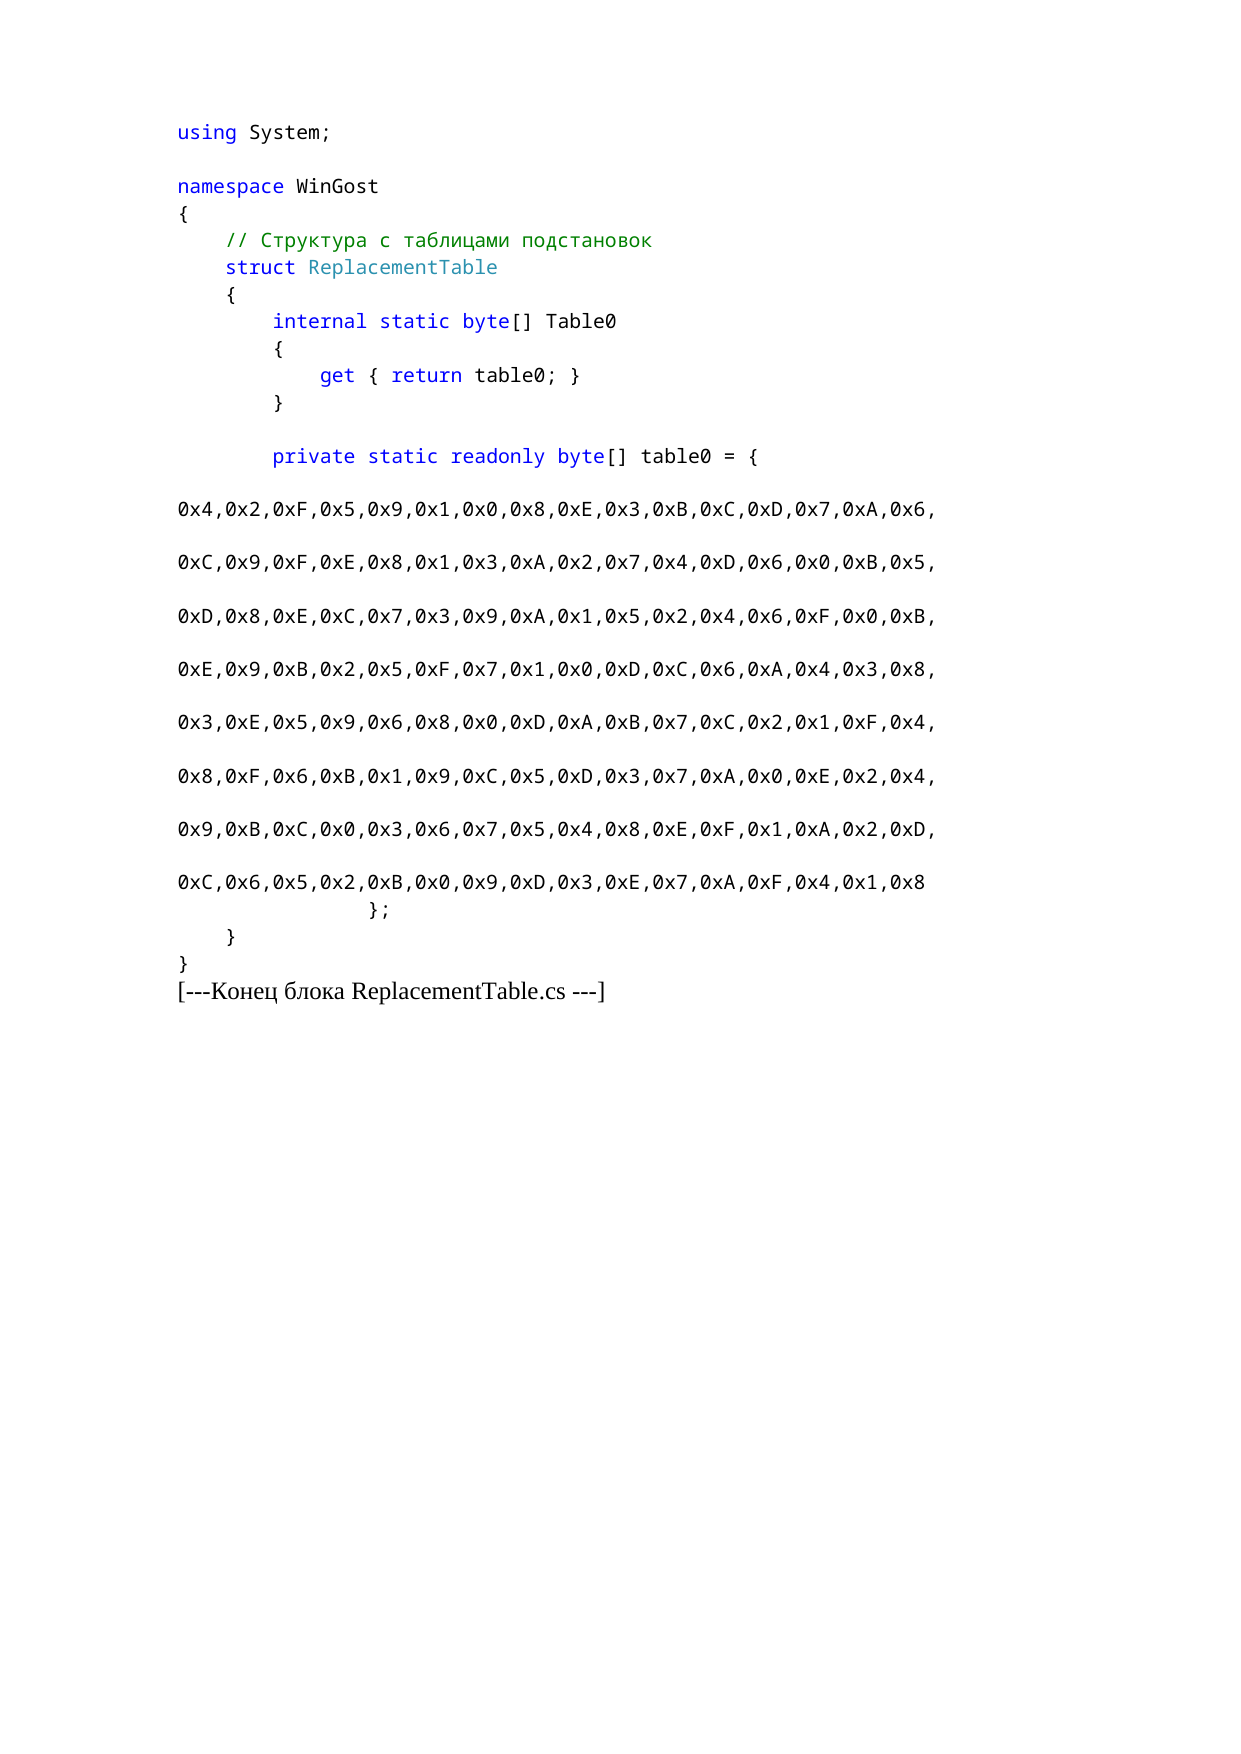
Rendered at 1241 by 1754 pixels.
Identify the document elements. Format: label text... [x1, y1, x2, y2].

text get { return table0; } [177, 361, 1152, 388]
text 0x8,0xF,0x6,0xB,0x1,0x9,0xC,0x5,0xD,0x3,0x7,0xA,0x0,0xE,0x2,0x4, [177, 736, 1152, 789]
text struct ReplacementTable [177, 253, 1152, 280]
text } [177, 388, 1152, 415]
text } [177, 922, 1152, 949]
text private static readonly byte[] table0 = { [177, 442, 1152, 469]
text { [177, 199, 1152, 226]
text { [177, 334, 1152, 361]
text } [177, 949, 1152, 976]
text 0x3,0xE,0x5,0x9,0x6,0x8,0x0,0xD,0xA,0xB,0x7,0xC,0x2,0x1,0xF,0x4, [177, 682, 1152, 736]
text [---Конец блока ReplacementTable.cs ---] [177, 976, 1152, 1005]
text 0x9,0xB,0xC,0x0,0x3,0x6,0x7,0x5,0x4,0x8,0xE,0xF,0x1,0xA,0x2,0xD, [177, 789, 1152, 842]
text internal static byte[] Table0 [177, 307, 1152, 334]
text namespace WinGost [177, 172, 1152, 199]
text 0xC,0x6,0x5,0x2,0xB,0x0,0x9,0xD,0x3,0xE,0x7,0xA,0xF,0x4,0x1,0x8 [177, 842, 1152, 896]
text 0xD,0x8,0xE,0xC,0x7,0x3,0x9,0xA,0x1,0x5,0x2,0x4,0x6,0xF,0x0,0xB, [177, 576, 1152, 629]
text }; [177, 896, 1152, 922]
text 0x4,0x2,0xF,0x5,0x9,0x1,0x0,0x8,0xE,0x3,0xB,0xC,0xD,0x7,0xA,0x6, [177, 469, 1152, 522]
text 0xC,0x9,0xF,0xE,0x8,0x1,0x3,0xA,0x2,0x7,0x4,0xD,0x6,0x0,0xB,0x5, [177, 522, 1152, 576]
text // Структура с таблицами подстановок [177, 226, 1152, 253]
text using System; [177, 118, 1152, 145]
text 0xE,0x9,0xB,0x2,0x5,0xF,0x7,0x1,0x0,0xD,0xC,0x6,0xA,0x4,0x3,0x8, [177, 629, 1152, 682]
text { [177, 280, 1152, 307]
